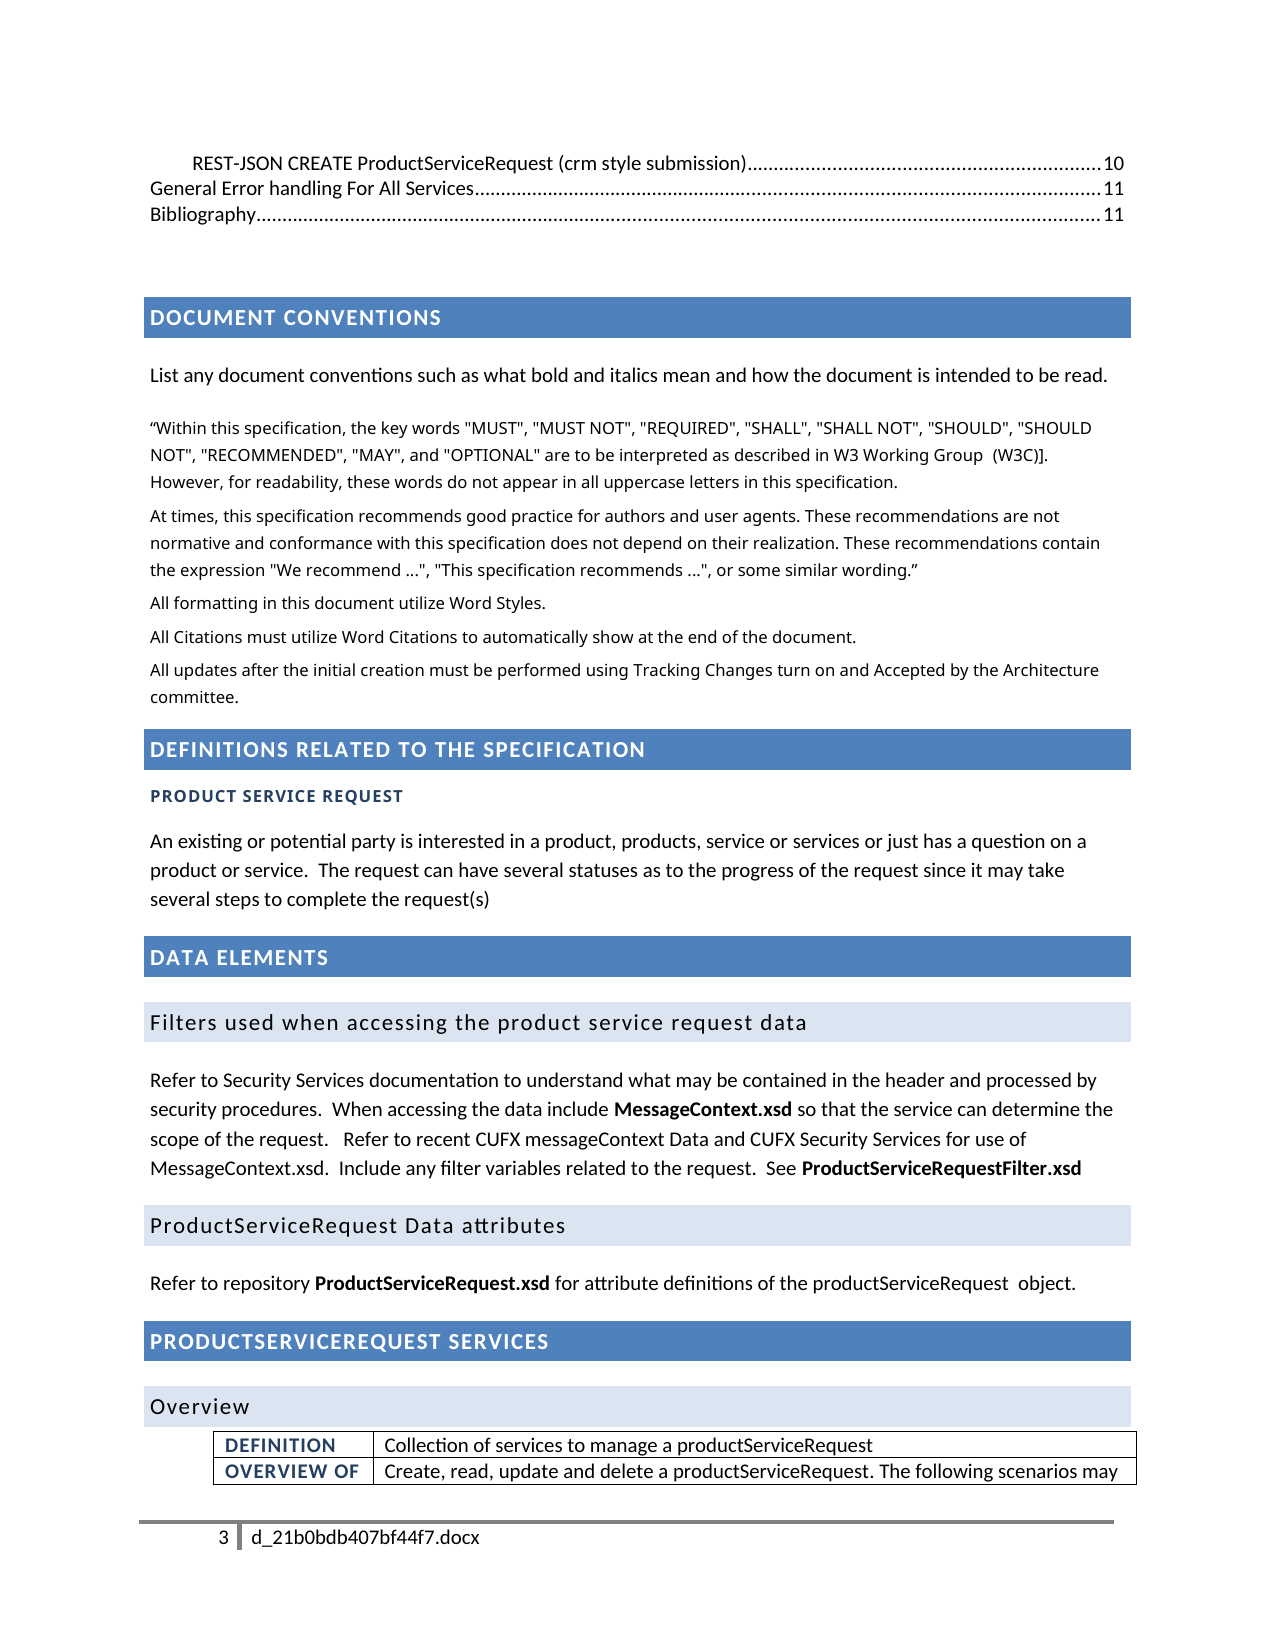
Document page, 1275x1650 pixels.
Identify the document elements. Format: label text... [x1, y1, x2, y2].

text All Citations must utilize Word Citations to automatically show at the end of the document. [150, 621, 1125, 648]
subtitle Definitions related to the specification [150, 736, 1125, 763]
subtitle Data Elements [150, 943, 1125, 971]
text PRODUCT SERVICE REQUEST [150, 780, 1125, 807]
text Refer to Security Services documentation to understand what may be contained in the header and processed by security procedures. When accessing the data include MessageContext.xsd so that the service can determine the scope of the request. Refer to recent CUFX messageContext Data and CUFX Security Services for use of MessageContext.xsd. Include any filter variables related to the request. See ProductServiceRequestFilter.xsd [150, 1067, 1125, 1180]
subtitle ProductServiceRequest Services [150, 1327, 1125, 1355]
text List any document conventions such as what bold and italics mean and how the document is intended to be read. [150, 363, 1125, 388]
table_header Collection of services to manage a productServiceRequest [374, 1432, 1136, 1457]
subtitle Filters used when accessing the product service request data [150, 1008, 1125, 1036]
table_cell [214, 1458, 373, 1484]
subtitle Document Conventions [150, 303, 1125, 331]
text All updates after the initial creation must be performed using Tracking Changes turn on and Accepted by the Architecture committee. [150, 654, 1125, 708]
subtitle Overview [150, 1392, 1125, 1420]
table_header Definition [214, 1432, 373, 1457]
text “Within this specification, the key words "MUST", "MUST NOT", "REQUIRED", "SHALL", "SHALL NOT", "SHOULD", "SHOULD NOT", "RECOMMENDED", "MAY", and "OPTIONAL" are to be interpreted as described in W3 Working Group ]. However, for readability, these words do not appear in all uppercase letters in this specification. [150, 413, 1125, 494]
text An existing or potential party is interested in a product, products, service or services or just has a question on a product or service. The request can have several statuses as to the progress of the request since it may take several steps to complete the request(s) [150, 828, 1125, 912]
subtitle ProductServiceRequest Data attributes [150, 1211, 1125, 1239]
text At times, this specification recommends good practice for authors and user agents. These recommendations are not normative and conformance with this specification does not depend on their realization. These recommendations contain the expression "We recommend ...", "This specification recommends ...", or some similar wording.” [150, 500, 1125, 581]
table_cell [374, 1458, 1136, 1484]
text Refer to repository ProductServiceRequest.xsd for attribute definitions of the productServiceRequest object. [150, 1271, 1125, 1296]
text All formatting in this document utilize Word Styles. [150, 588, 1125, 615]
